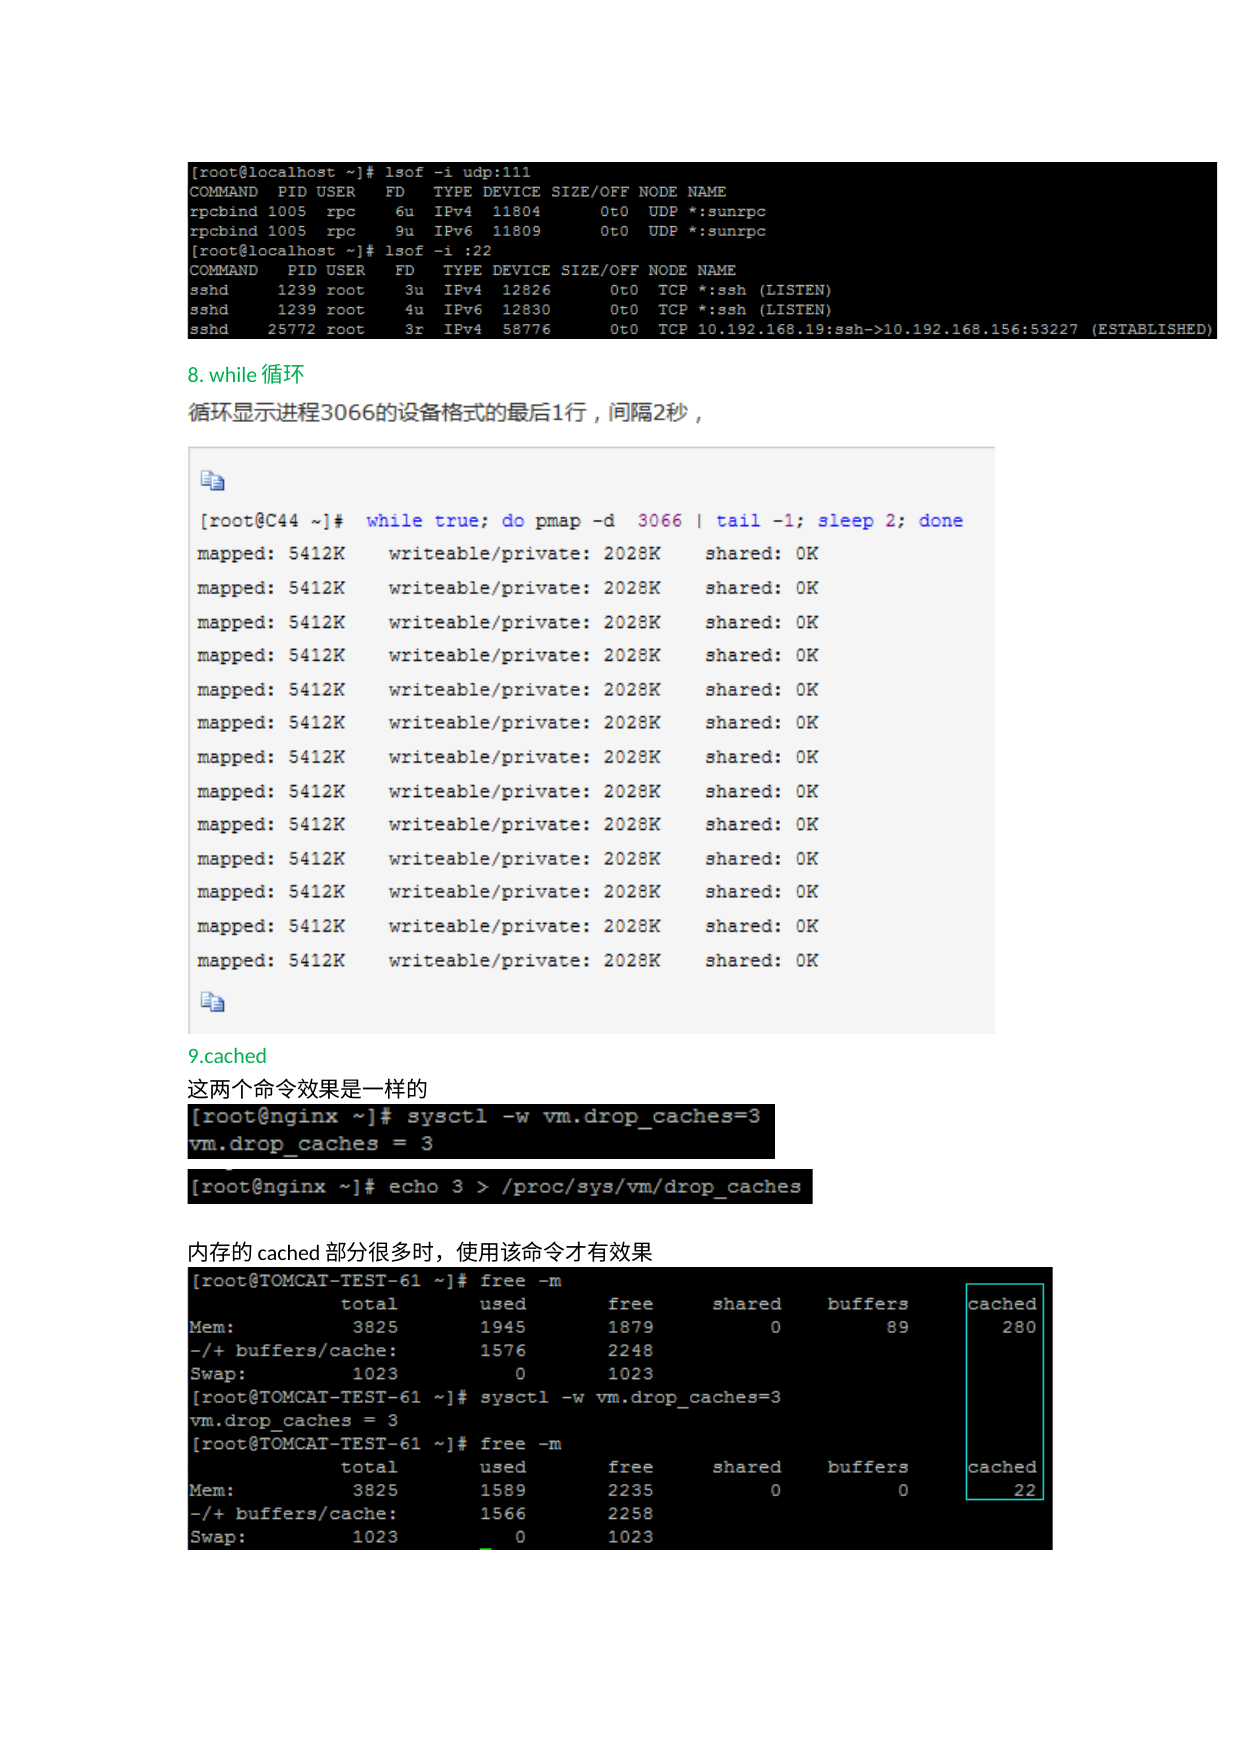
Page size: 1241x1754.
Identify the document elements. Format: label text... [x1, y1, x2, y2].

picture [187, 1169, 813, 1204]
picture [187, 389, 996, 1034]
picture [187, 1104, 775, 1159]
text 内存的cached部分很多时，使用该命令才有效果 [187, 1234, 1053, 1267]
picture [187, 1267, 1053, 1550]
picture [187, 162, 1218, 339]
text 这两个命令效果是一样的 [187, 1072, 1053, 1104]
list 9.cached [187, 1039, 1053, 1072]
list 8. while循环 [187, 357, 1053, 389]
